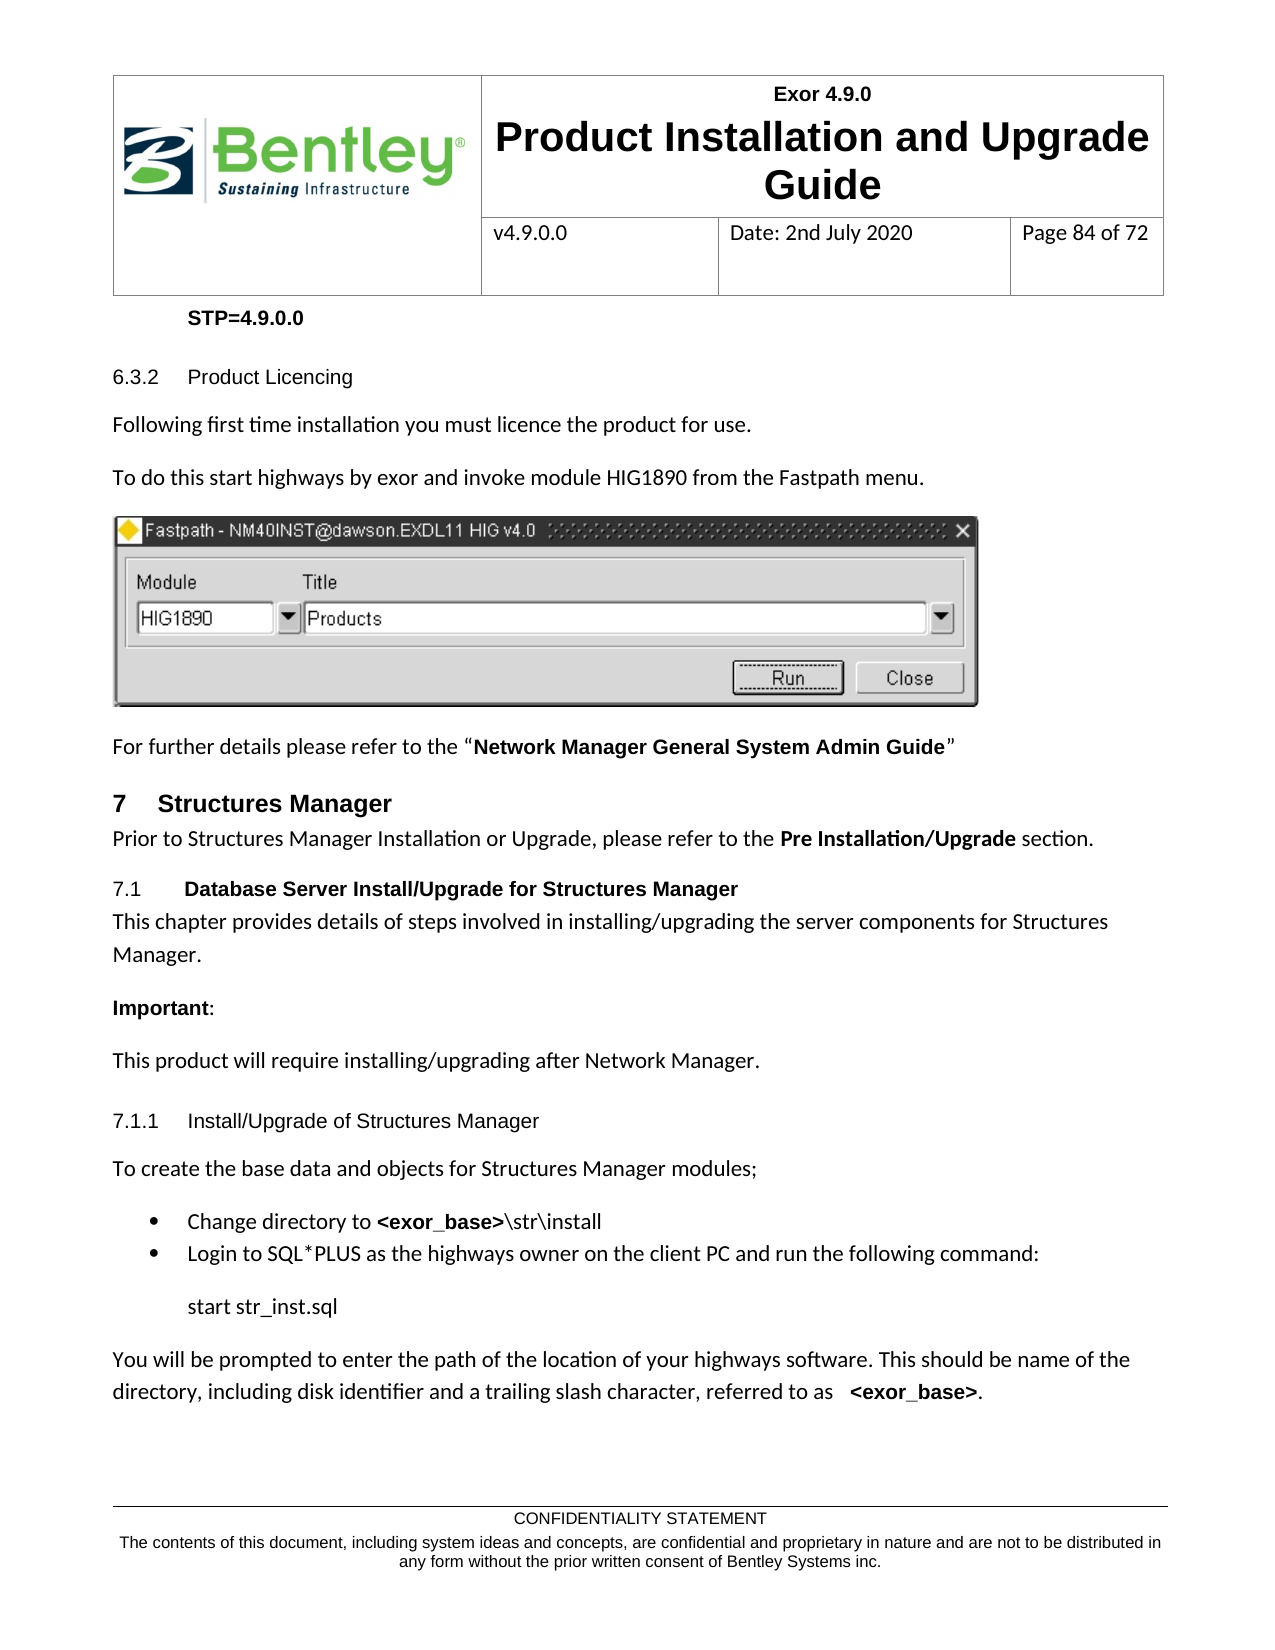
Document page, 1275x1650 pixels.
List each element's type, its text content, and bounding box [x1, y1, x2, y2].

subtitle Database Server Install/Upgrade for Structures Manager [112, 877, 1162, 901]
text Important: [112, 993, 1162, 1021]
text Following first time installation you must licence the product for use. [112, 410, 1162, 438]
picture [112, 516, 979, 707]
text This product will require installing/upgrading after Network Manager. [112, 1046, 1162, 1074]
text This chapter provides details of steps involved in installing/upgrading the server components for Structures Manager. [112, 907, 1162, 968]
subtitle Structures Manager [112, 789, 1162, 818]
text For further details please refer to the “Network Manager General System Admin Guide” [112, 732, 1162, 760]
list Change directory to <exor_base>\str\install [150, 1207, 1162, 1235]
list Login to SQL*PLUS as the highways owner on the client PC and run the following command: [150, 1239, 1162, 1267]
subtitle Install/Upgrade of Structures Manager [112, 1109, 1162, 1133]
text To do this start highways by exor and invoke module HIG1890 from the Fastpath menu. [112, 463, 1162, 491]
text To create the base data and objects for Structures Manager modules; [112, 1154, 1162, 1182]
text start str_inst.sql [112, 1292, 1162, 1320]
subtitle Product Licencing [112, 365, 1162, 389]
text You will be prompted to enter the path of the location of your highways software. This should be name of the directory, including disk identifier and a trailing slash character, referred to as <exor_base>. [112, 1345, 1162, 1405]
picture [124, 118, 465, 203]
text Prior to Structures Manager Installation or Upgrade, please refer to the Pre Installation/Upgrade section. [112, 824, 1162, 852]
text STP=4.9.0.0 [112, 306, 1162, 330]
